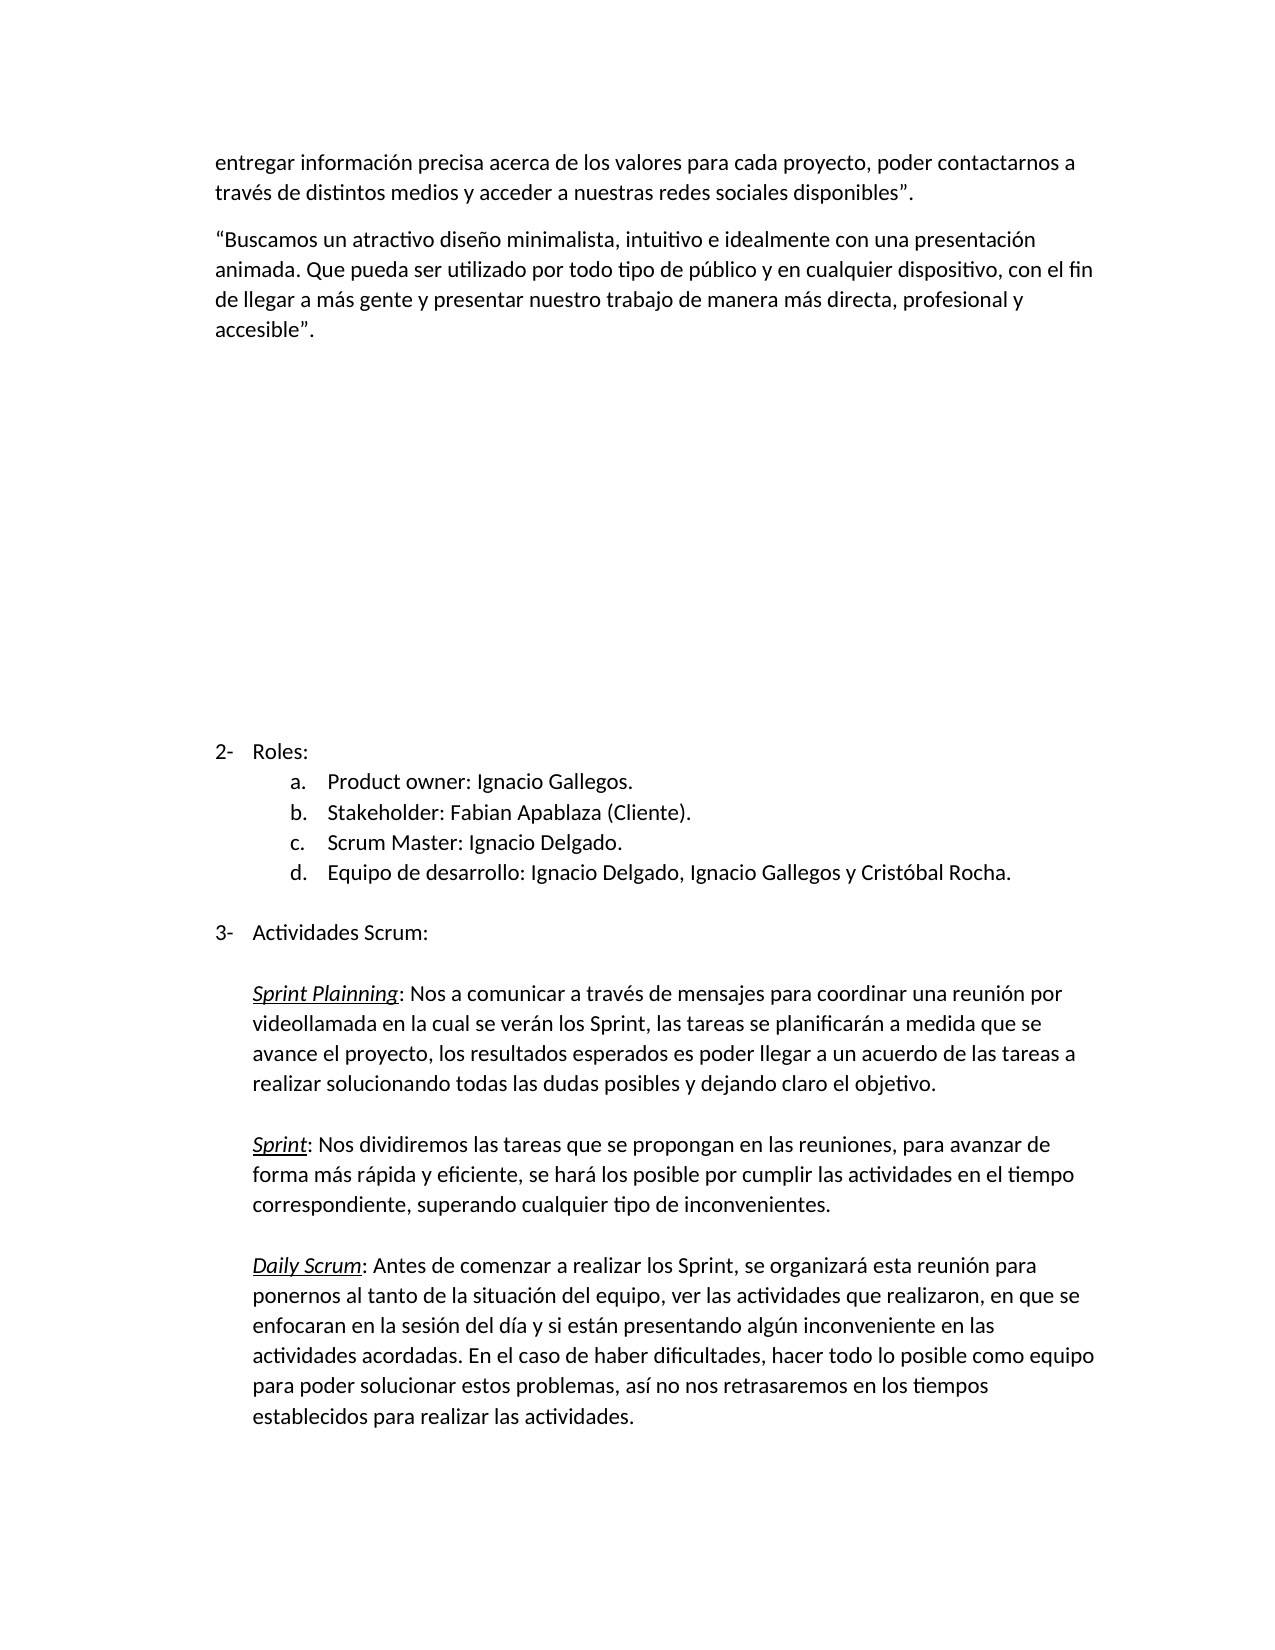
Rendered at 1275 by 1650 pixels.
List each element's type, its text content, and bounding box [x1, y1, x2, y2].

list Sprint Plainning: Nos a comunicar a través de mensajes para coordinar una reunión por videollamada en la cual se verán los Sprint, las tareas se planificarán a medida que se avance el proyecto, los resultados esperados es poder llegar a un acuerdo de las tareas a realizar solucionando todas las dudas posibles y dejando claro el objetivo. [252, 979, 1098, 1097]
list Actividades Scrum: [215, 918, 1098, 946]
text “Buscamos un atractivo diseño minimalista, intuitivo e idealmente con una presentación animada. Que pueda ser utilizado por todo tipo de público y en cualquier dispositivo, con el fin de llegar a más gente y presentar nuestro trabajo de manera más directa, profesional y accesible”. [215, 225, 1098, 343]
list Roles: [215, 737, 1098, 765]
list Scrum Master: Ignacio Delgado. [290, 828, 1098, 856]
list Equipo de desarrollo: Ignacio Delgado, Ignacio Gallegos y Cristóbal Rocha. [290, 858, 1098, 886]
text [215, 148, 1098, 206]
list Stakeholder: Fabian Apablaza (Cliente). [290, 798, 1098, 826]
list Daily Scrum: Antes de comenzar a realizar los Sprint, se organizará esta reunión para ponernos al tanto de la situación del equipo, ver las actividades que realizaron, en que se enfocaran en la sesión del día y si están presentando algún inconveniente en las actividades acordadas. En el caso de haber dificultades, hacer todo lo posible como equipo para poder solucionar estos problemas, así no nos retrasaremos en los tiempos establecidos para realizar las actividades. [252, 1251, 1098, 1430]
list Product owner: Ignacio Gallegos. [290, 767, 1098, 795]
list Sprint: Nos dividiremos las tareas que se propongan en las reuniones, para avanzar de forma más rápida y eficiente, se hará los posible por cumplir las actividades en el tiempo correspondiente, superando cualquier tipo de inconvenientes. [252, 1130, 1098, 1218]
